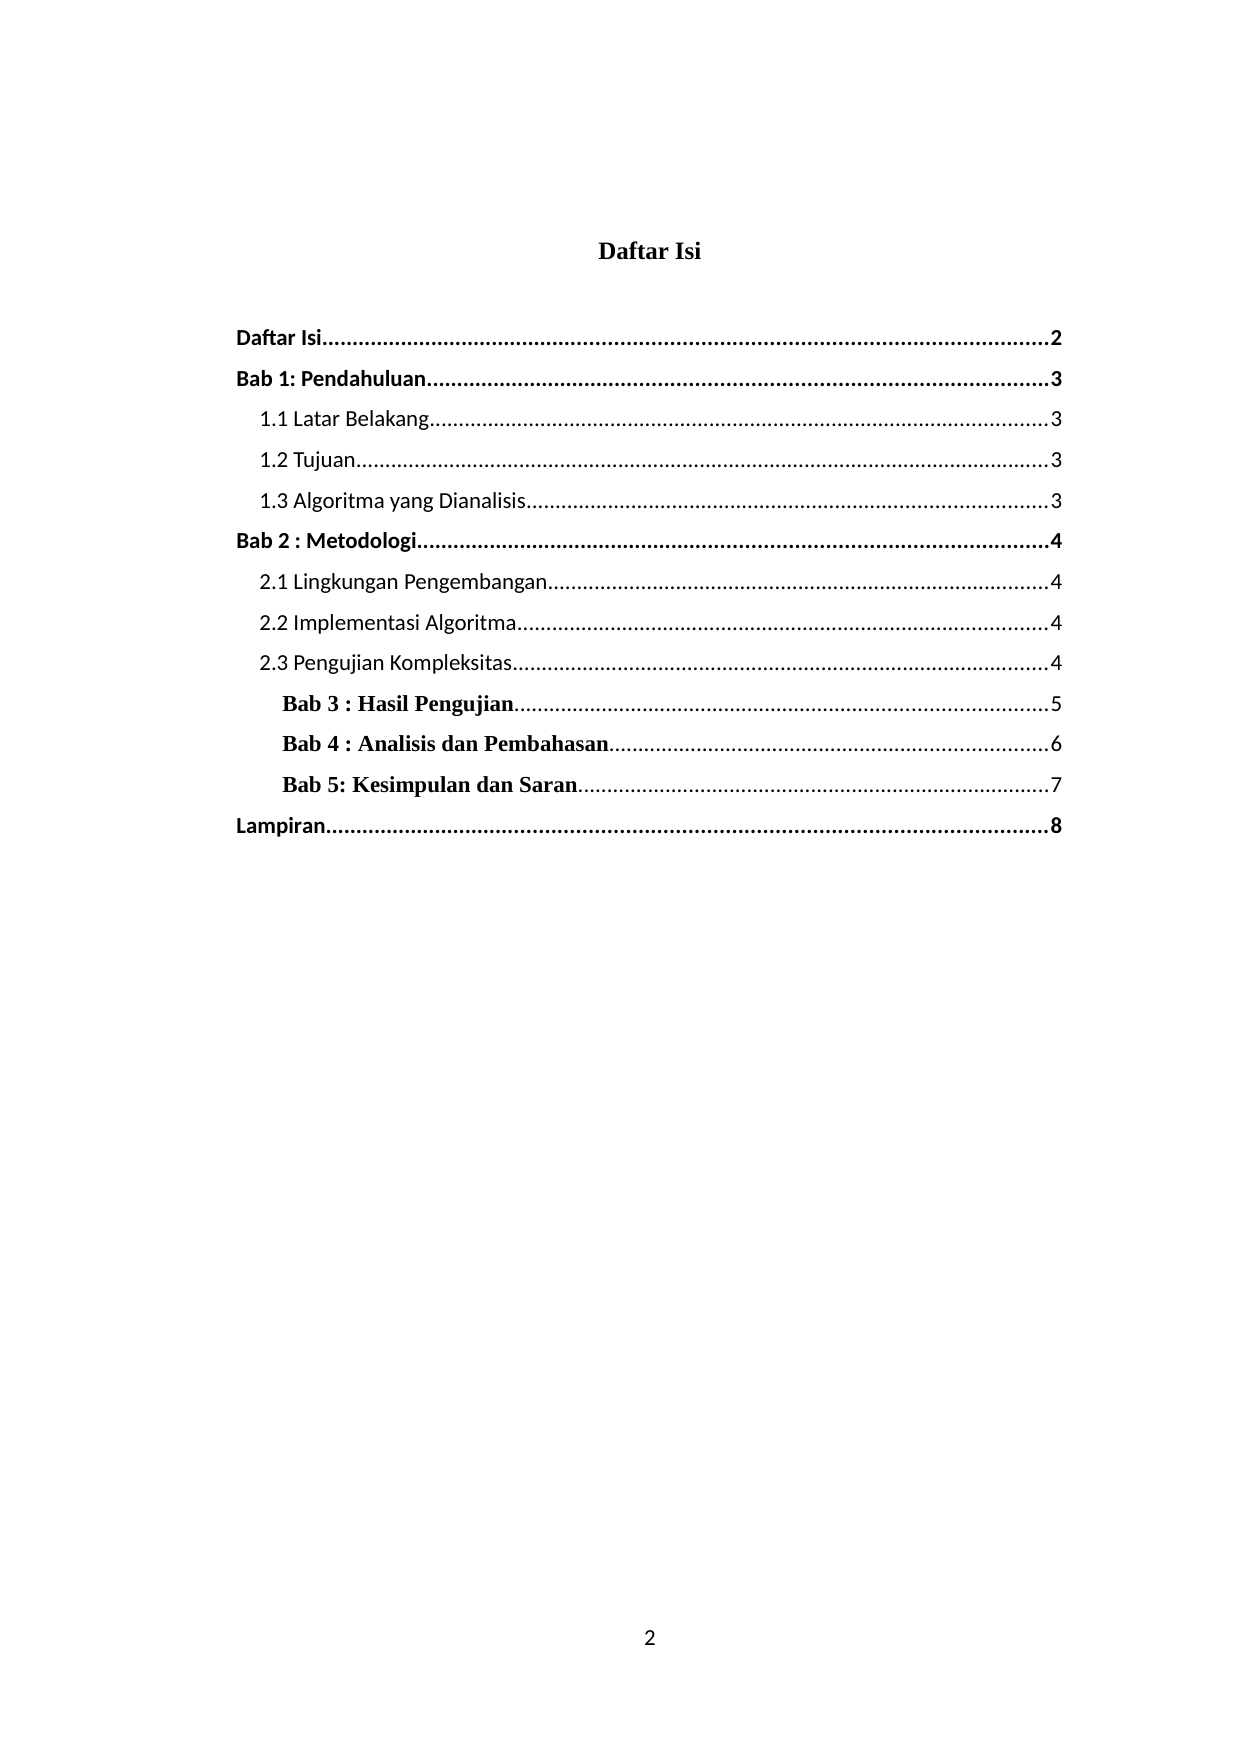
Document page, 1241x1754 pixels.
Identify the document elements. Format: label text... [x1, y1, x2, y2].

subtitle Daftar Isi [236, 236, 1063, 265]
